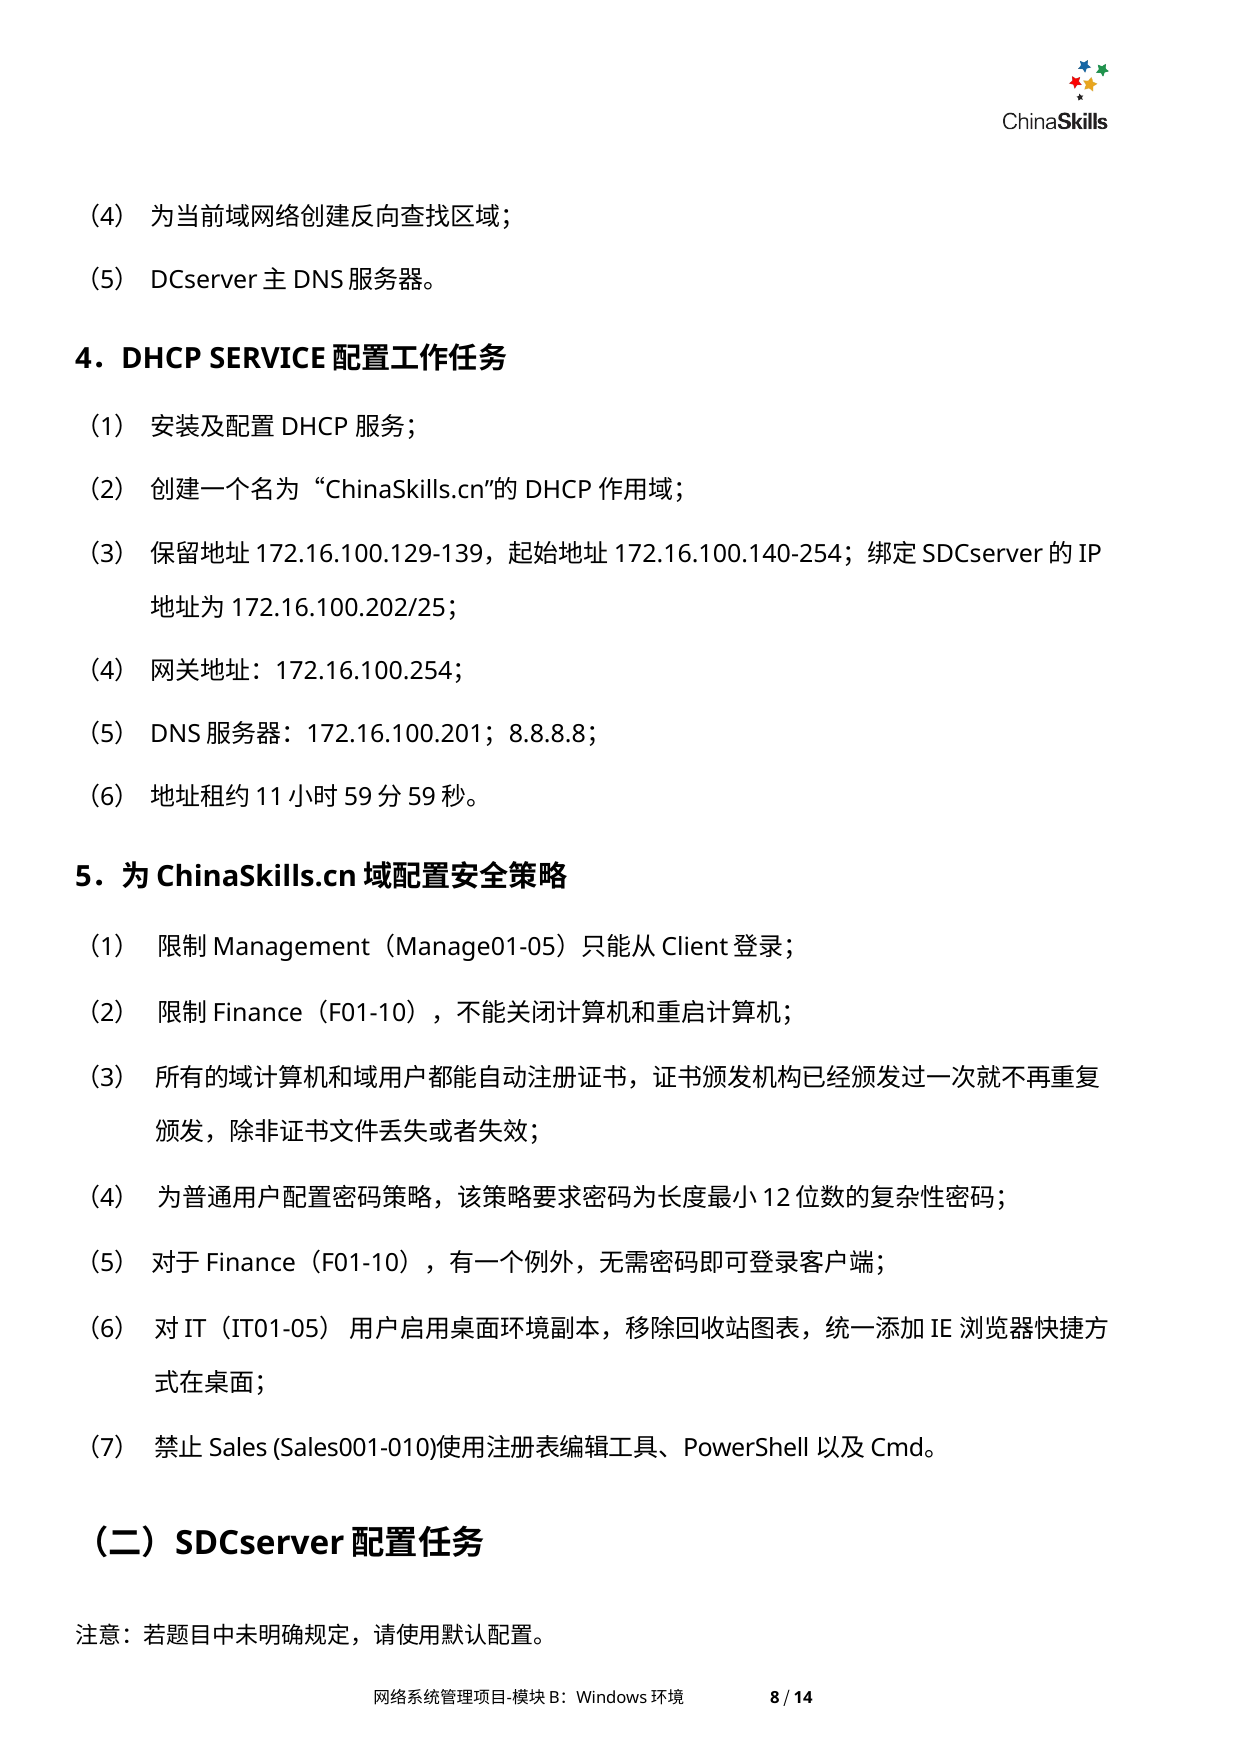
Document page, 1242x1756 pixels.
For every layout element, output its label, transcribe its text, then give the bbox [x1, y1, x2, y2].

list 限制 Finance（F01-10），不能关闭计算机和重启计算机； [75, 992, 1110, 1028]
list 网关地址：172.16.100.254； [75, 651, 1110, 687]
picture [1002, 58, 1111, 131]
list 对IT（IT01-05） 用户启用桌面环境副本，移除回收站图表，统一添加 IE 浏览器快捷方式在桌面； [75, 1308, 1110, 1399]
list 所有的域计算机和域用户都能自动注册证书，证书颁发机构已经颁发过一次就不再重复颁发，除非证书文件丢失或者失效； [75, 1057, 1110, 1148]
list 禁止Sales (Sales001-010)使用注册表编辑工具、PowerShell 以及 Cmd。 [75, 1428, 1110, 1464]
list 为普通用户配置密码策略，该策略要求密码为长度最小12位数的复杂性密码； [75, 1177, 1110, 1213]
text （二）SDCserver配置任务 [75, 1516, 1110, 1564]
text 5．为ChinaSkills.cn域配置安全策略 [75, 852, 1110, 894]
text 4．DHCP SERVICE配置工作任务 [75, 334, 1110, 377]
list 为当前域网络创建反向查找区域； [75, 196, 1110, 232]
list 安装及配置 DHCP 服务； [75, 407, 1110, 443]
list 地址租约11小时59分59秒。 [75, 777, 1110, 813]
text 注意：若题目中未明确规定，请使用默认配置。 [75, 1617, 1110, 1651]
list 保留地址172.16.100.129-139，起始地址172.16.100.140-254；绑定SDCserver的IP地址为 172.16.100.202/25； [75, 533, 1110, 624]
list 对于Finance（F01-10），有一个例外，无需密码即可登录客户端； [75, 1243, 1110, 1279]
list 创建一个名为“ChinaSkills.cn”的 DHCP 作用域； [75, 470, 1110, 506]
list DNS服务器：172.16.100.201；8.8.8.8； [75, 714, 1110, 750]
list 限制 Management（Manage01-05）只能从Client登录； [75, 927, 1110, 963]
list DCserver主DNS服务器。 [75, 259, 1110, 296]
